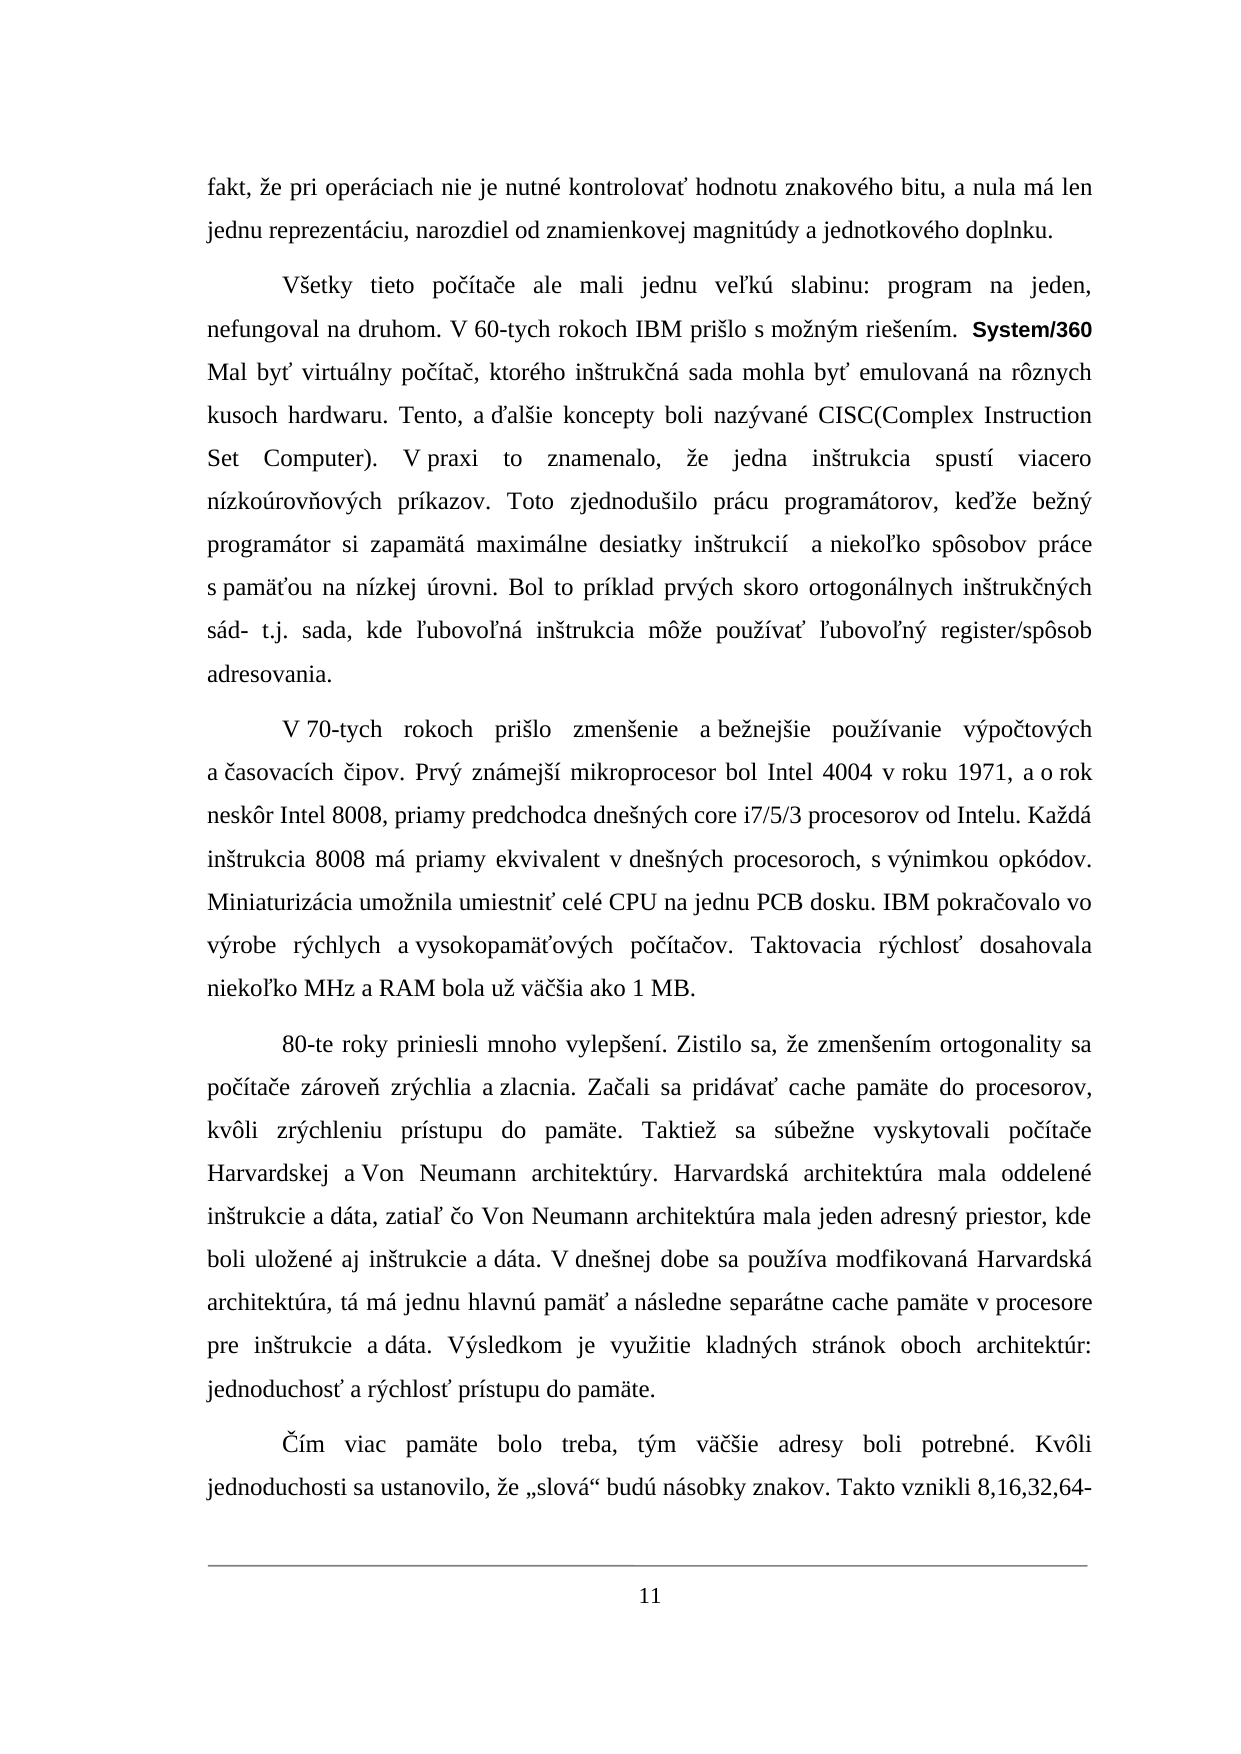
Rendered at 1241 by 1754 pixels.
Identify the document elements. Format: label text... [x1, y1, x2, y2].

text Všetky tieto počítače ale mali jednu veľkú slabinu: program na jeden, nefungoval na druhom. V 60-tych rokoch IBM prišlo s možným riešením. System/360 Mal byť virtuálny počítač, ktorého inštrukčná sada mohla byť emulovaná na rôznych kusoch hardwaru. Tento, a ďalšie koncepty boli nazývané CISC(Complex Instruction Set Computer). V praxi to znamenalo, že jedna inštrukcia spustí viacero nízkoúrovňových príkazov. Toto zjednodušilo prácu programátorov, keďže bežný programátor si zapamätá maximálne desiatky inštrukcií a niekoľko spôsobov práce s pamäťou na nízkej úrovni. Bol to príklad prvých skoro ortogonálnych inštrukčných sád- t.j. sada, kde ľubovoľná inštrukcia môže používať ľubovoľný register/spôsob adresovania. [207, 271, 1092, 687]
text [207, 172, 1092, 244]
text 80-te roky priniesli mnoho vylepšení. Zistilo sa, že zmenšením ortogonality sa počítače zároveň zrýchlia a zlacnia. Začali sa pridávať cache pamäte do procesorov, kvôli zrýchleniu prístupu do pamäte. Taktiež sa súbežne vyskytovali počítače Harvardskej a Von Neumann architektúry. Harvardská architektúra mala oddelené inštrukcie a dáta, zatiaľ čo Von Neumann architektúra mala jeden adresný priestor, kde boli uložené aj inštrukcie a dáta. V dnešnej dobe sa používa modfikovaná Harvardská architektúra, tá má jednu hlavnú pamäť a následne separátne cache pamäte v procesore pre inštrukcie a dáta. Výsledkom je využitie kladných stránok oboch architektúr: jednoduchosť a rýchlosť prístupu do pamäte. [207, 1029, 1092, 1402]
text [207, 1429, 1092, 1501]
text V 70-tych rokoch prišlo zmenšenie a bežnejšie používanie výpočtových a časovacích čipov. Prvý známejší mikroprocesor bol Intel 4004 v roku 1971, a o rok neskôr Intel 8008, priamy predchodca dnešných core i7/5/3 procesorov od Intelu. Každá inštrukcia 8008 má priamy ekvivalent v dnešných procesoroch, s výnimkou opkódov. Miniaturizácia umožnila umiestniť celé CPU na jednu PCB dosku. IBM pokračovalo vo výrobe rýchlych a vysokopamäťových počítačov. Taktovacia rýchlosť dosahovala niekoľko MHz a RAM bola už väčšia ako 1 MB. [207, 714, 1092, 1002]
